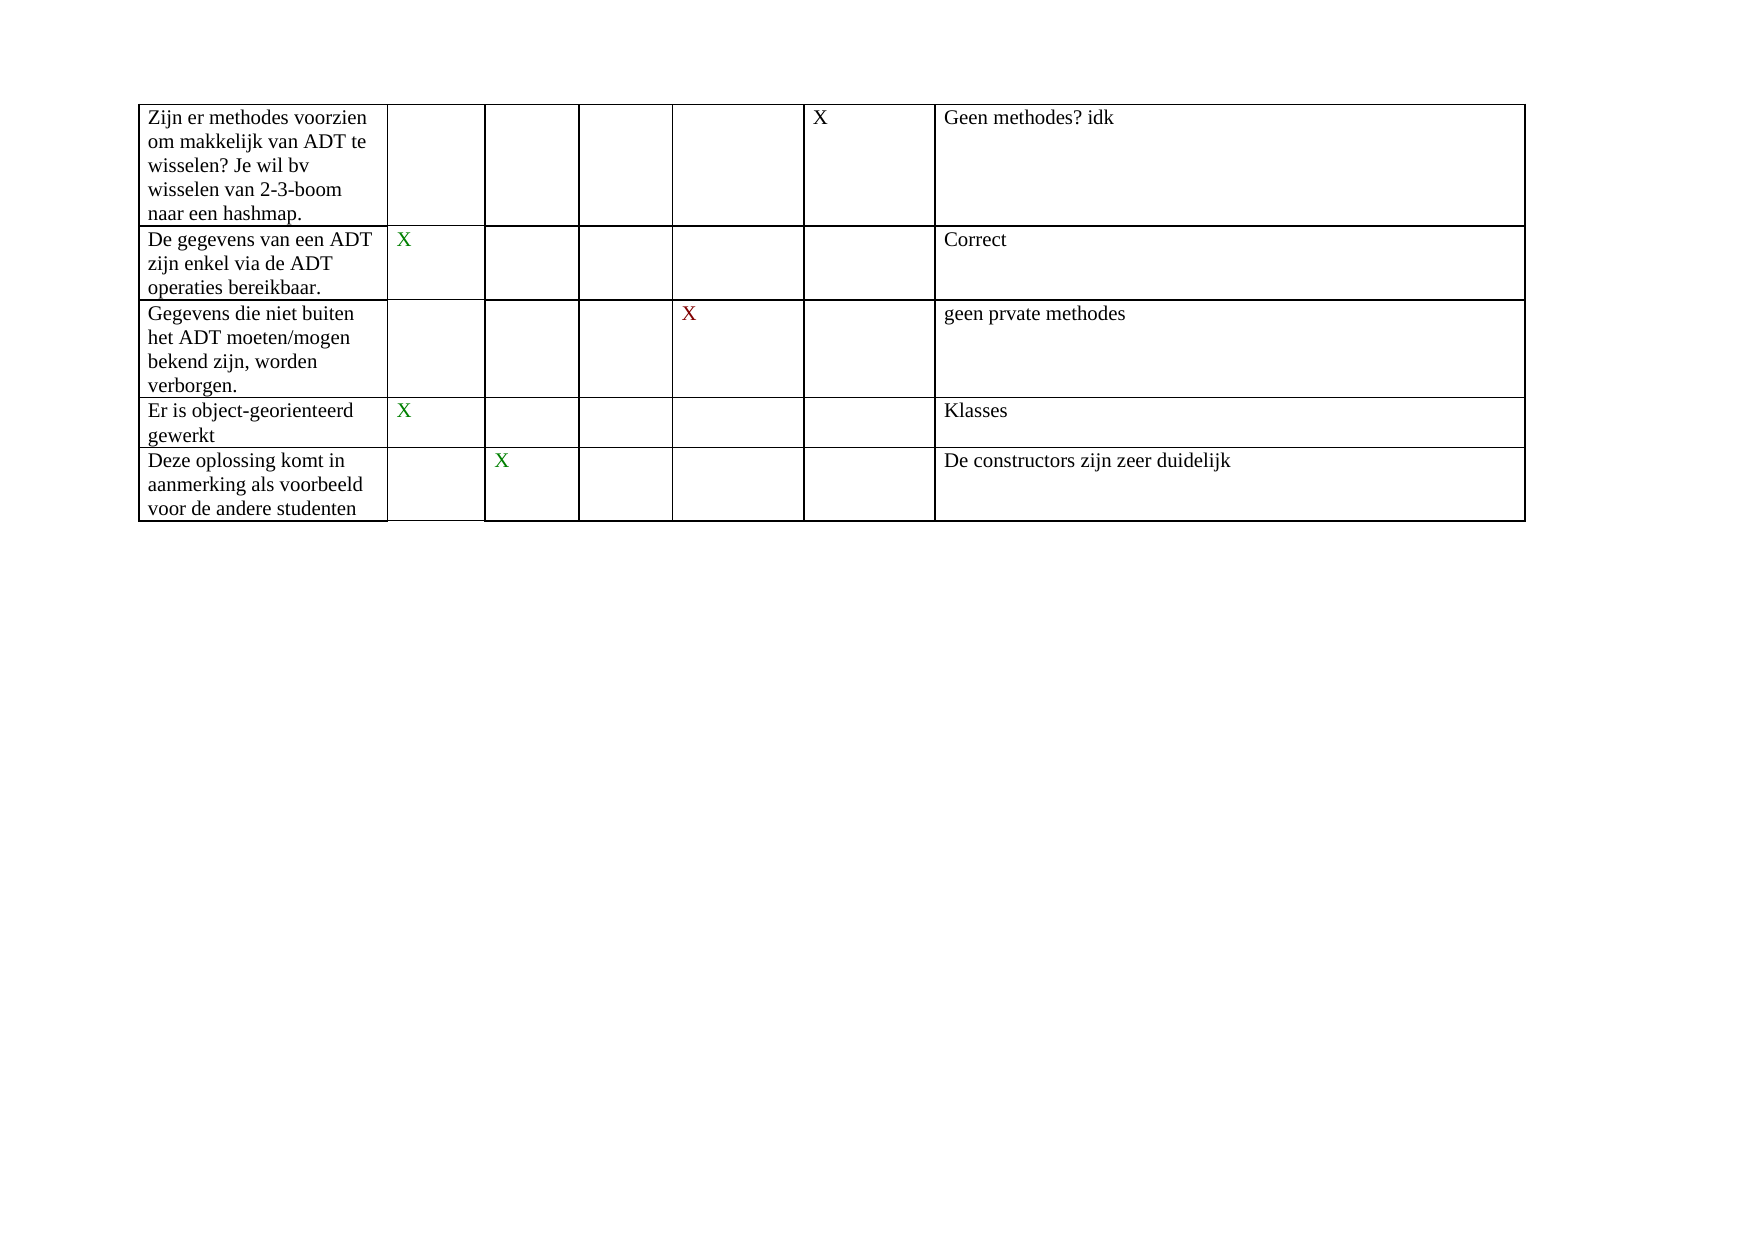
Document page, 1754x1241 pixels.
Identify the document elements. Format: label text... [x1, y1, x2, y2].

table_cell [805, 448, 934, 520]
table_cell [673, 398, 803, 447]
table_cell [388, 300, 484, 397]
table_header [580, 105, 672, 225]
table_cell X [673, 301, 803, 397]
table_cell [805, 301, 934, 397]
table_cell [486, 227, 578, 299]
table_cell Gegevens die niet buiten het ADT moeten/mogen bekend zijn, worden verborgen. [140, 301, 387, 397]
table_cell X [388, 226, 484, 299]
table_cell [580, 448, 672, 520]
table_cell De gegevens van een ADT zijn enkel via de ADT operaties bereikbaar. [140, 227, 387, 299]
table_header Geen methodes? idk [936, 105, 1524, 225]
table_cell [580, 398, 672, 447]
table_header X [805, 105, 934, 225]
table_cell [673, 448, 803, 520]
table_cell X [388, 398, 484, 447]
table_cell [673, 227, 803, 299]
table_cell Klasses [936, 398, 1524, 447]
table_header [388, 105, 484, 225]
table_cell [805, 398, 934, 447]
table_cell [486, 398, 578, 447]
table_header [486, 105, 578, 225]
table_cell Correct [936, 227, 1524, 299]
table_cell [580, 227, 672, 299]
table_header [673, 105, 803, 225]
table_header Zijn er methodes voorzien om makkelijk van ADT te wisselen? Je wil bv wisselen van 2-3-boom naar een hashmap. [140, 105, 387, 225]
table_cell Deze oplossing komt in aanmerking als voorbeeld voor de andere studenten [140, 448, 387, 520]
table_cell X [486, 448, 578, 520]
table_cell Er is object-georienteerd gewerkt [140, 398, 387, 447]
table_cell De constructors zijn zeer duidelijk [936, 448, 1524, 520]
table_cell [805, 227, 934, 299]
table_cell geen prvate methodes [936, 301, 1524, 397]
table_cell [486, 301, 578, 397]
table_cell [388, 448, 484, 520]
table_cell [580, 301, 672, 397]
